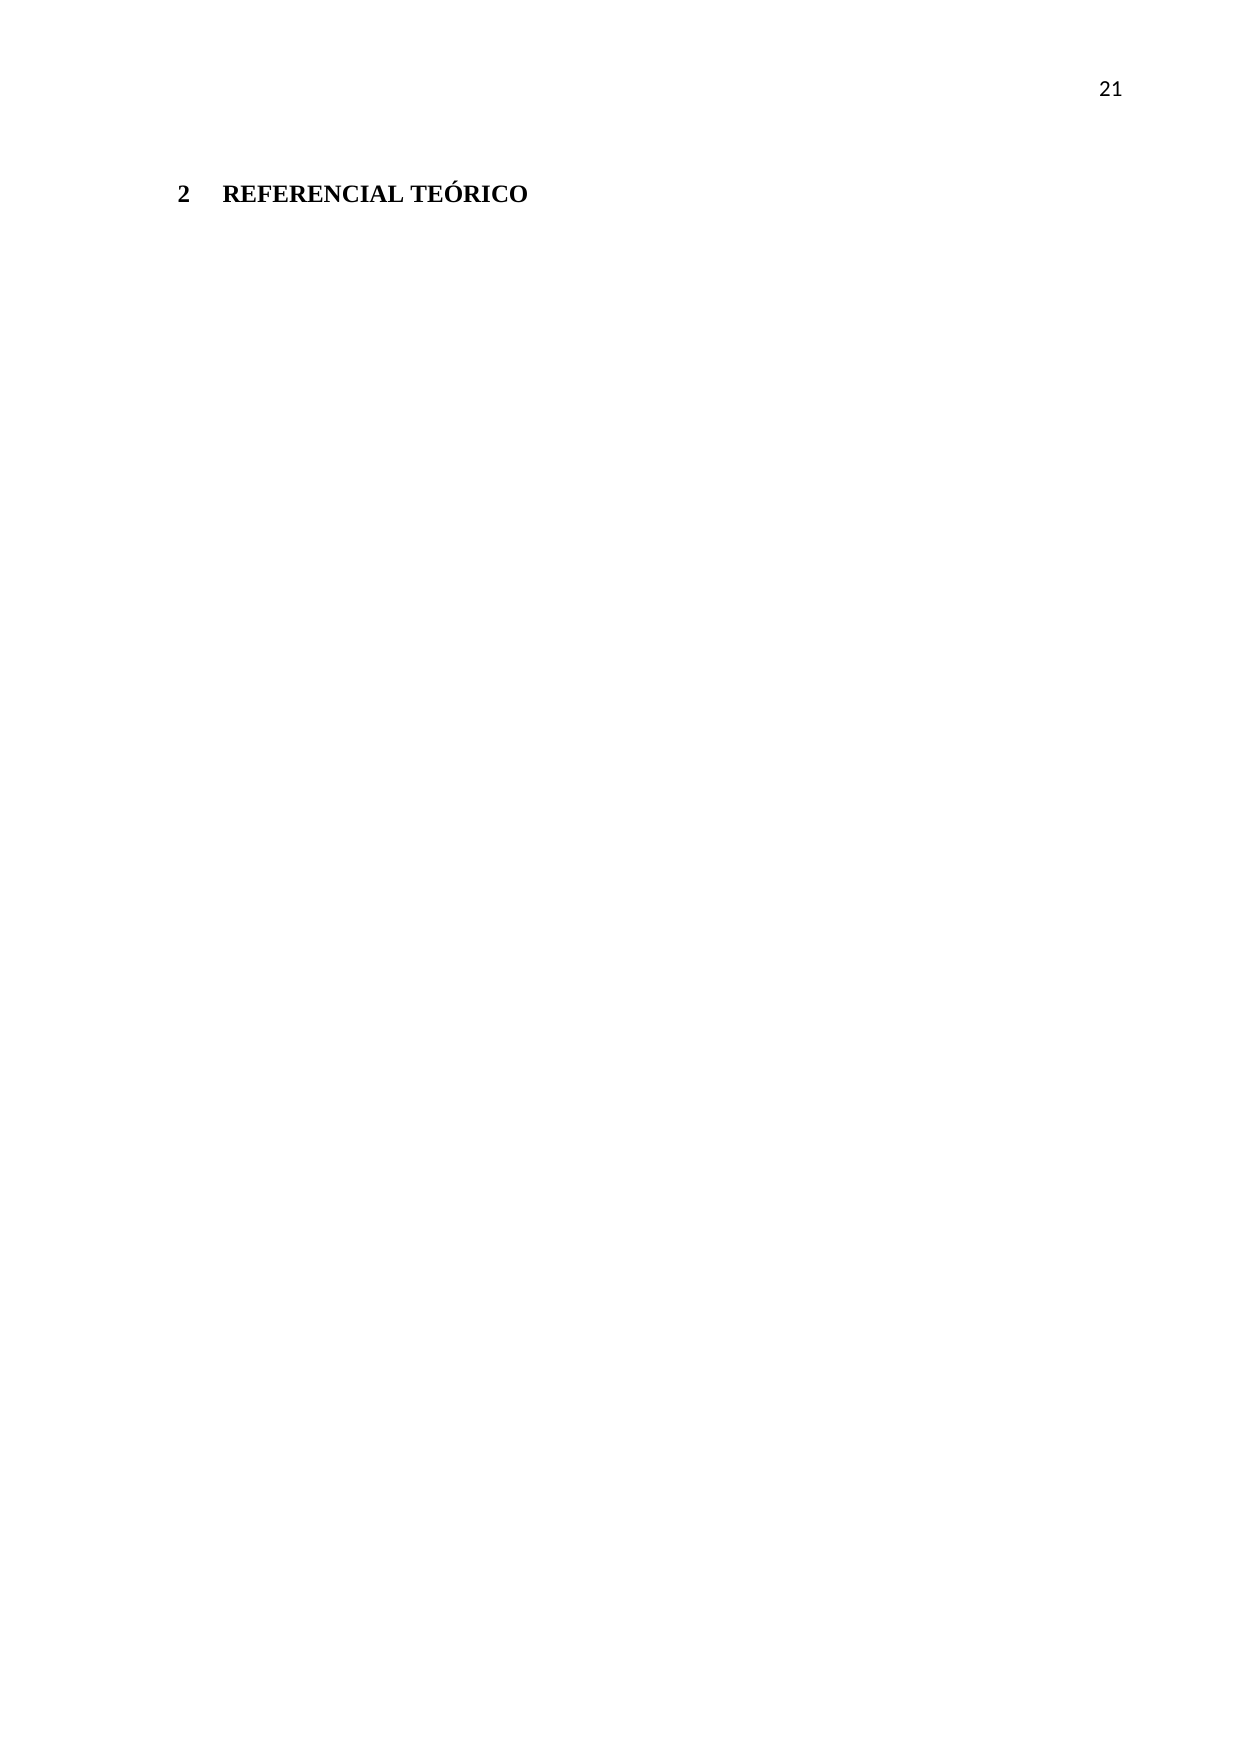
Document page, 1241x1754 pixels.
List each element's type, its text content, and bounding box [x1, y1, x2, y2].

subtitle REFERENCIAL TEÓRICO [177, 179, 1122, 208]
